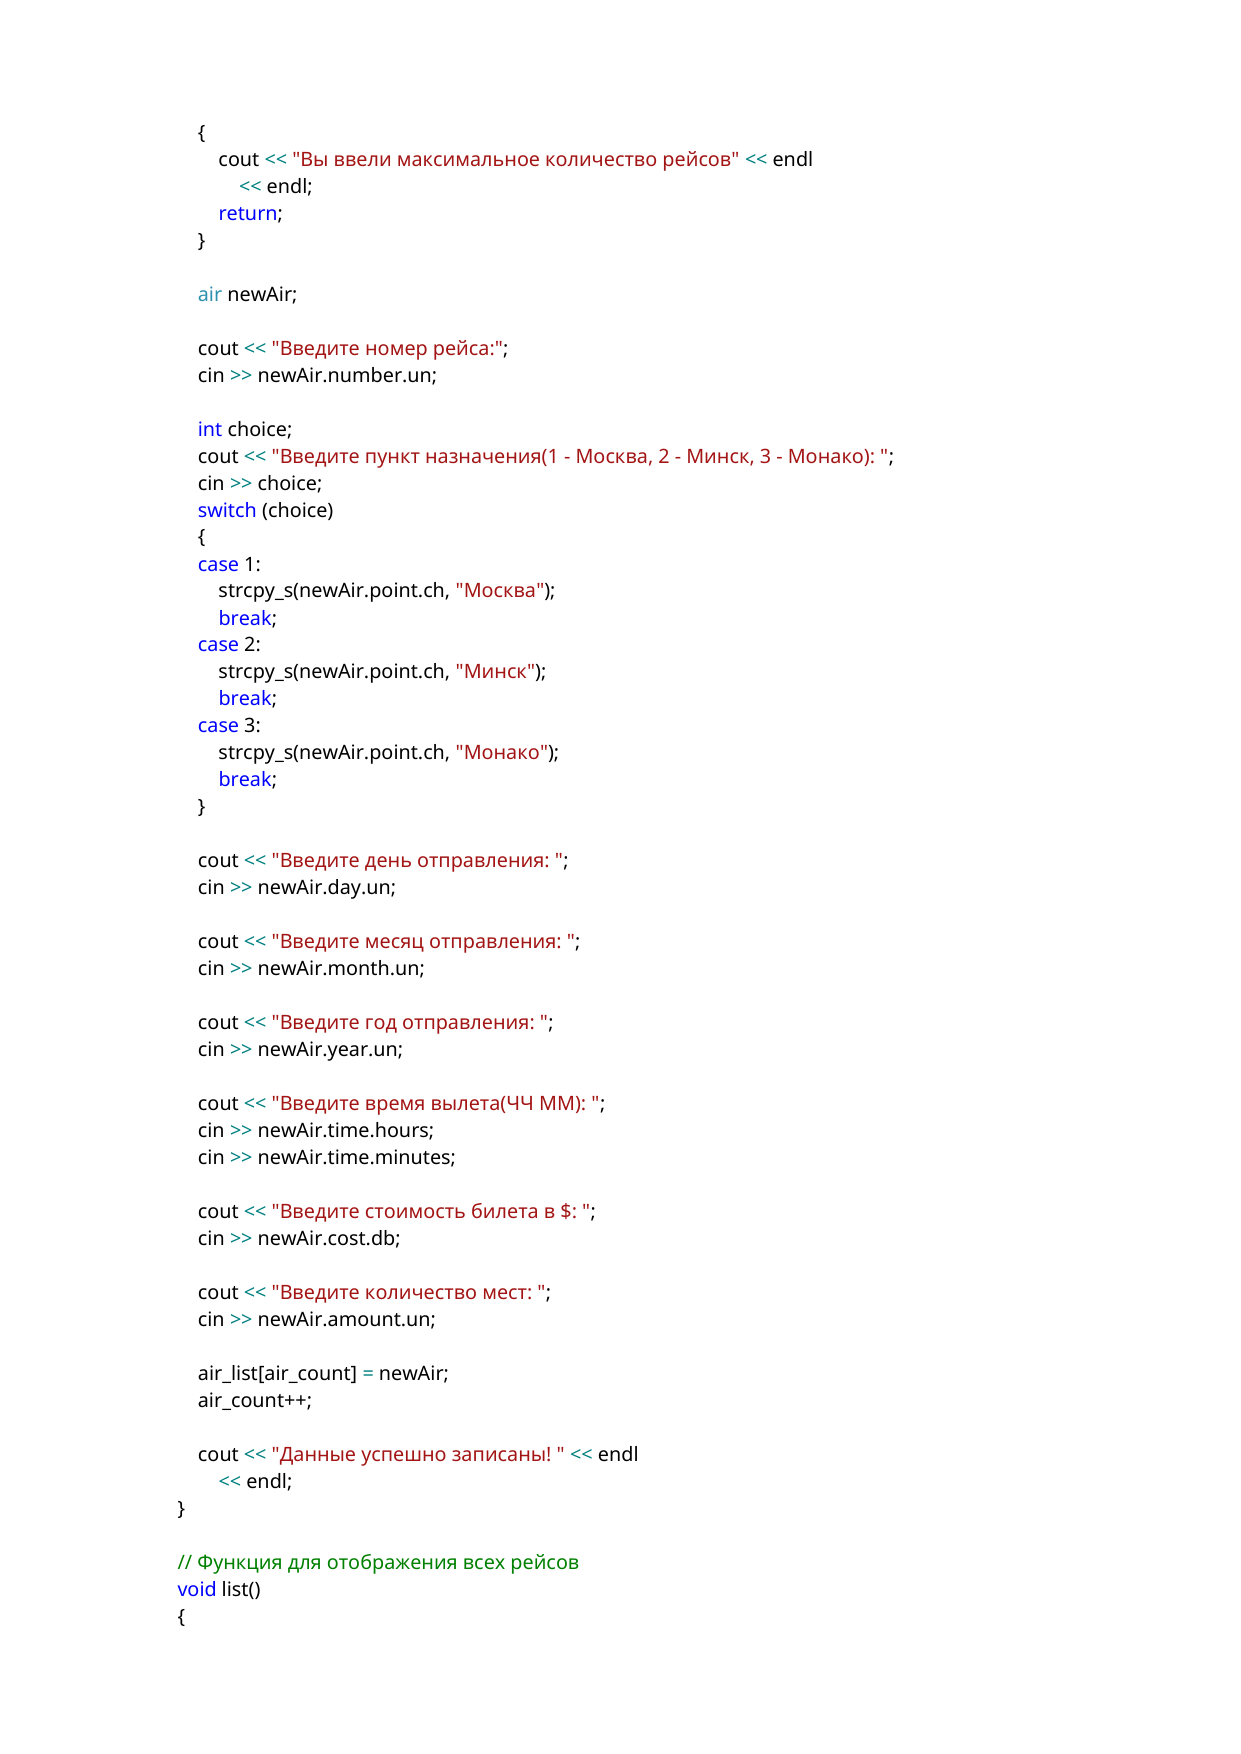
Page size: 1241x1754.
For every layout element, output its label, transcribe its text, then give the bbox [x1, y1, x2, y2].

text cout << "Введите количество мест: "; [177, 1278, 1152, 1305]
text } [177, 1494, 1152, 1521]
text strcpy_s(newAir.point.ch, "Монако"); [177, 739, 1152, 766]
text air_list[air_count] = newAir; [177, 1359, 1152, 1386]
text cin >> choice; [177, 469, 1152, 496]
text strcpy_s(newAir.point.ch, "Минск"); [177, 658, 1152, 685]
text void list() [177, 1575, 1152, 1602]
text cin >> newAir.cost.db; [177, 1224, 1152, 1251]
text int choice; [177, 415, 1152, 442]
text cout << "Введите пункт назначения(1 - Москва, 2 - Минск, 3 - Монако): "; [177, 442, 1152, 469]
text cin >> newAir.time.hours; [177, 1116, 1152, 1143]
text strcpy_s(newAir.point.ch, "Москва"); [177, 577, 1152, 604]
text cout << "Данные успешно записаны! " << endl [177, 1440, 1152, 1467]
text case 3: [177, 712, 1152, 739]
text } [177, 793, 1152, 819]
text cin >> newAir.year.un; [177, 1035, 1152, 1062]
text << endl; [177, 1467, 1152, 1494]
text cout << "Введите номер рейса:"; [177, 334, 1152, 361]
text return; [177, 199, 1152, 226]
text cin >> newAir.time.minutes; [177, 1143, 1152, 1170]
text { [177, 118, 1152, 145]
text break; [177, 685, 1152, 712]
text case 2: [177, 631, 1152, 658]
text << endl; [177, 172, 1152, 199]
text cin >> newAir.number.un; [177, 361, 1152, 388]
text { [177, 523, 1152, 550]
text cout << "Вы ввели максимальное количество рейсов" << endl [177, 145, 1152, 172]
text cout << "Введите месяц отправления: "; [177, 927, 1152, 954]
text } [177, 226, 1152, 253]
text { [177, 1602, 1152, 1629]
text air newAir; [177, 280, 1152, 307]
text switch (choice) [177, 496, 1152, 523]
text break; [177, 766, 1152, 793]
text break; [177, 604, 1152, 631]
text cout << "Введите год отправления: "; [177, 1008, 1152, 1035]
text cin >> newAir.amount.un; [177, 1305, 1152, 1332]
text cout << "Введите стоимость билета в $: "; [177, 1197, 1152, 1224]
text cout << "Введите день отправления: "; [177, 847, 1152, 873]
text cout << "Введите время вылета(ЧЧ ММ): "; [177, 1089, 1152, 1116]
text cin >> newAir.day.un; [177, 873, 1152, 901]
text case 1: [177, 550, 1152, 577]
text // Функция для отображения всех рейсов [177, 1548, 1152, 1575]
text air_count++; [177, 1386, 1152, 1413]
text cin >> newAir.month.un; [177, 954, 1152, 981]
